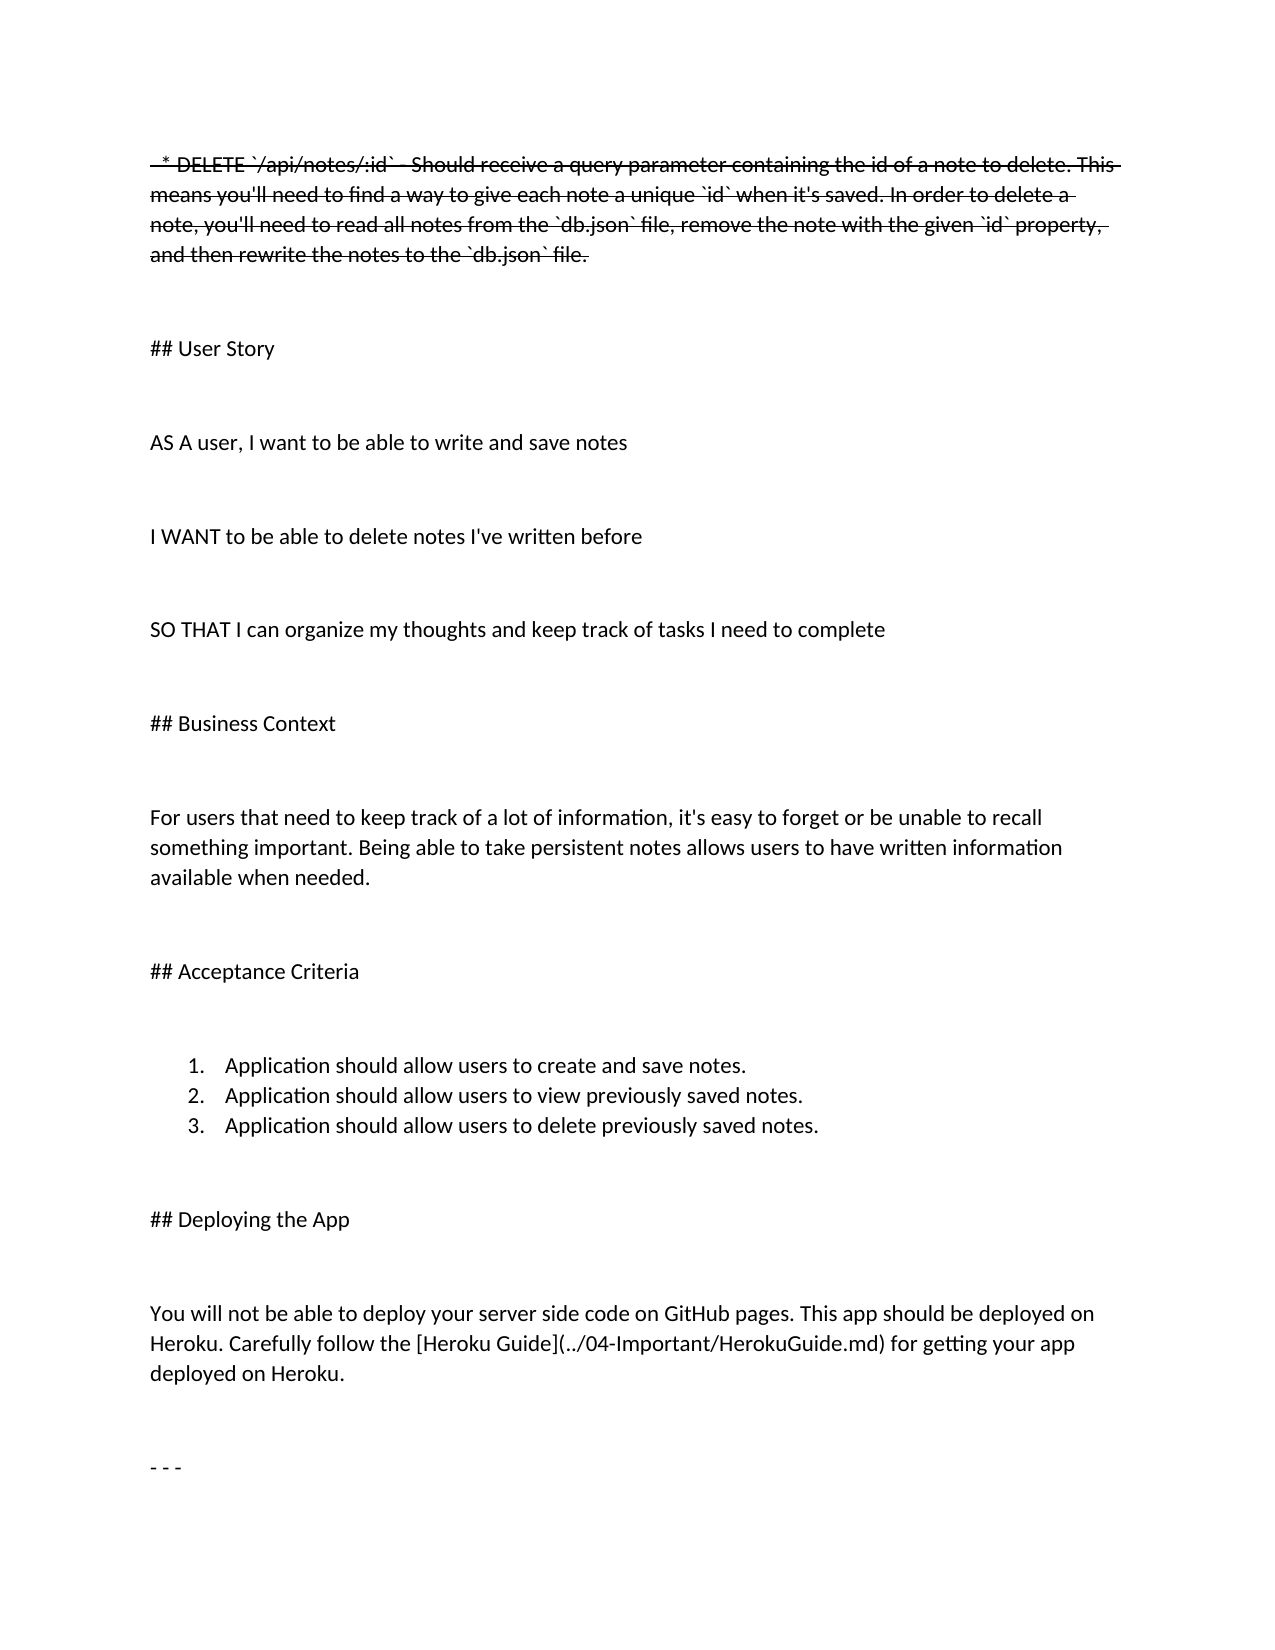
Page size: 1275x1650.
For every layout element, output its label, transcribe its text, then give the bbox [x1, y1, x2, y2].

text * DELETE `/api/notes/:id` - Should receive a query parameter containing the id of a note to delete. This means you'll need to find a way to give each note a unique `id` when it's saved. In order to delete a note, you'll need to read all notes from the `db.json` file, remove the note with the given `id` property, and then rewrite the notes to the `db.json` file. [150, 150, 1125, 269]
text For users that need to keep track of a lot of information, it's easy to forget or be unable to recall something important. Being able to take persistent notes allows users to have written information available when needed. [150, 803, 1125, 892]
text ## User Story [150, 334, 1125, 362]
text - - - [150, 1453, 1125, 1481]
list Application should allow users to delete previously saved notes. [187, 1111, 1125, 1139]
text AS A user, I want to be able to write and save notes [150, 428, 1125, 456]
list Application should allow users to create and save notes. [187, 1051, 1125, 1079]
text ## Business Context [150, 709, 1125, 737]
list Application should allow users to view previously saved notes. [187, 1081, 1125, 1109]
text ## Deploying the App [150, 1205, 1125, 1233]
text ## Acceptance Criteria [150, 957, 1125, 985]
text SO THAT I can organize my thoughts and keep track of tasks I need to complete [150, 616, 1125, 644]
text I WANT to be able to delete notes I've written before [150, 522, 1125, 550]
text You will not be able to deploy your server side code on GitHub pages. This app should be deployed on Heroku. Carefully follow the [Heroku Guide](../04-Important/HerokuGuide.md) for getting your app deployed on Heroku. [150, 1299, 1125, 1387]
